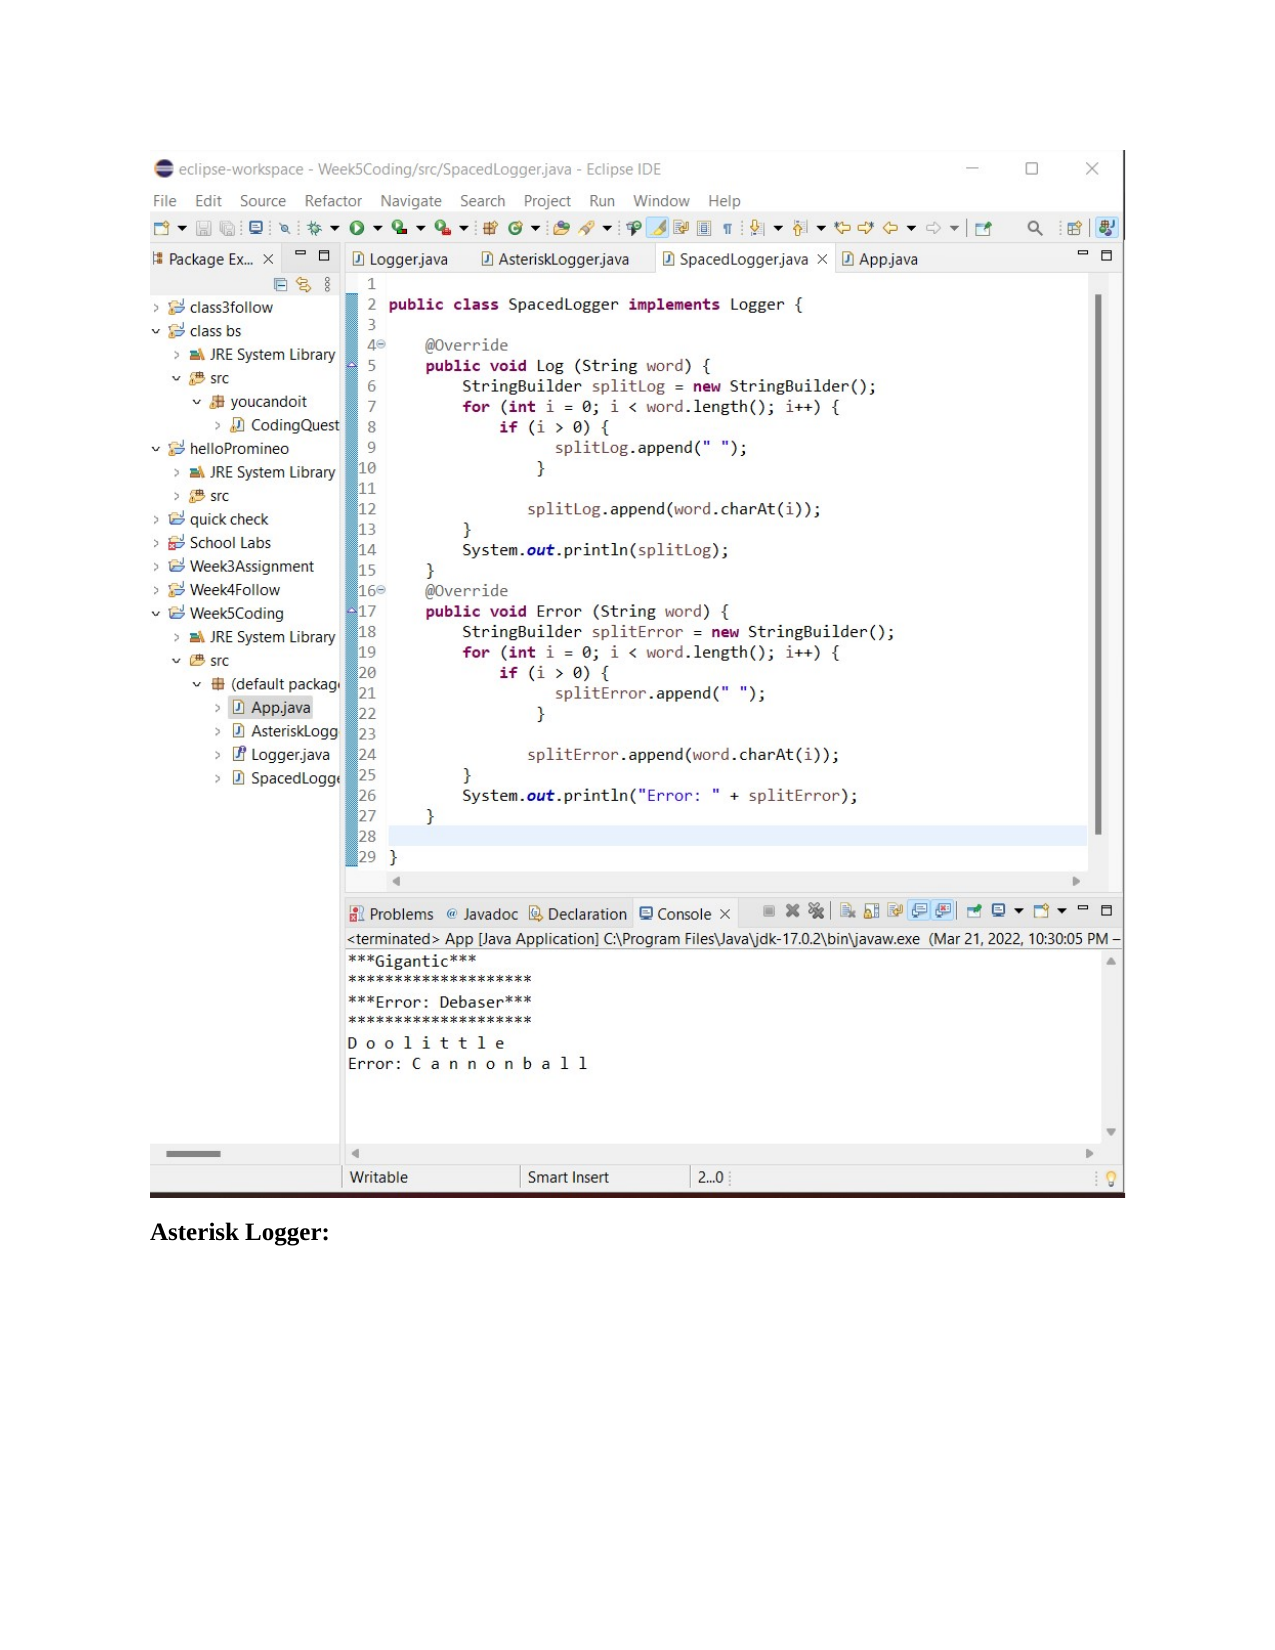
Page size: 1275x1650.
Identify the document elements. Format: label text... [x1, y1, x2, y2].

picture [150, 150, 1125, 1198]
text Asterisk Logger: [150, 1217, 1125, 1246]
